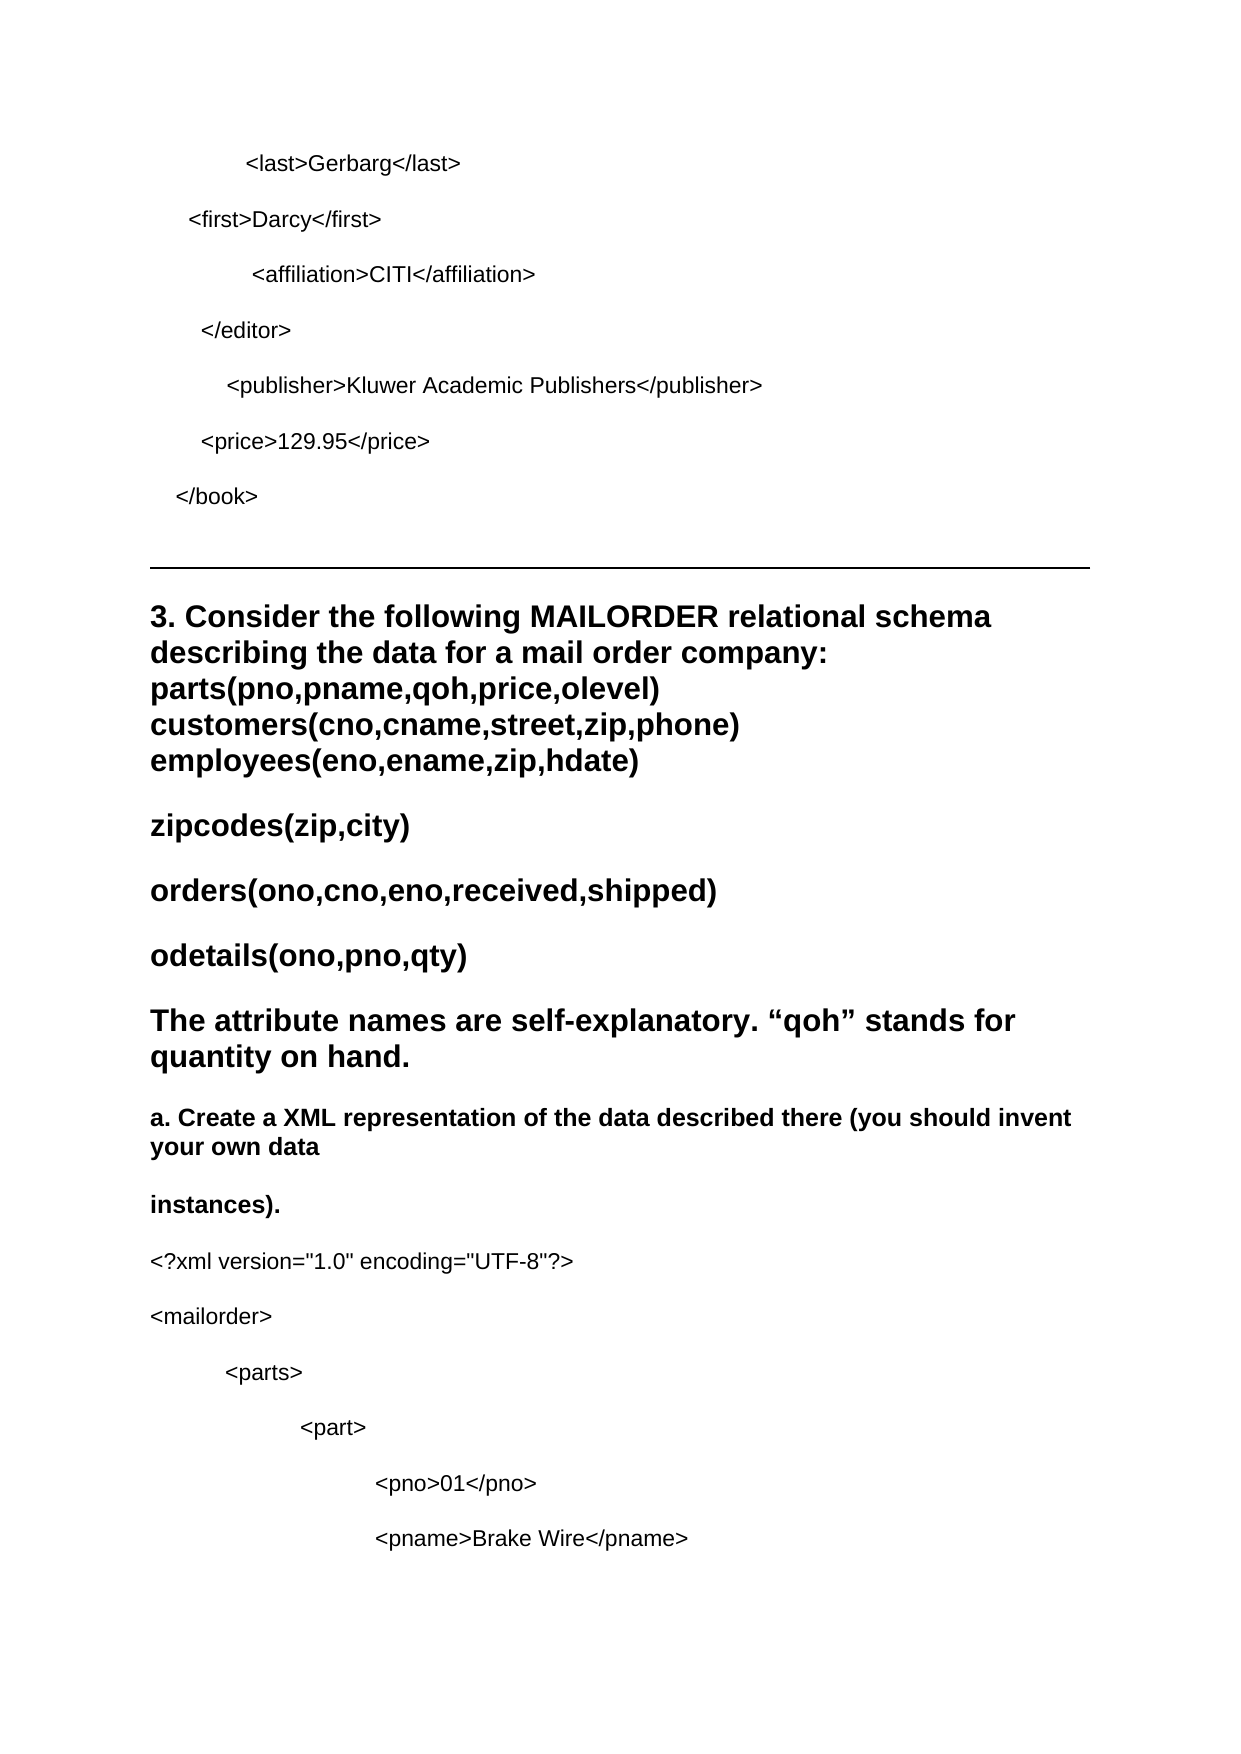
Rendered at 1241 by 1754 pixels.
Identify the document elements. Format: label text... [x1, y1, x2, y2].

text <pno>01</pno> [150, 1470, 1090, 1496]
text <publisher>Kluwer Academic Publishers</publisher> [150, 372, 1090, 398]
text <pname>Brake Wire</pname> [150, 1525, 1090, 1552]
text </book> [150, 483, 1090, 509]
text <affiliation>CITI</affiliation> [150, 261, 1090, 287]
text The attribute names are self-explanatory. “qoh” stands for quantity on hand. [150, 1002, 1090, 1074]
text <parts> [150, 1359, 1090, 1385]
text instances). [150, 1190, 1090, 1218]
text <first>Darcy</first> [150, 206, 1090, 232]
text <?xml version="1.0" encoding="UTF-8"?> [150, 1248, 1090, 1274]
text odetails(ono,pno,qty) [150, 937, 1090, 973]
text zipcodes(zip,city) [150, 807, 1090, 843]
text <price>129.95</price> [150, 428, 1090, 454]
text a. Create a XML representation of the data described there (you should invent your own data [150, 1103, 1090, 1161]
text </editor> [150, 317, 1090, 343]
text <last>Gerbarg</last> [150, 150, 1090, 176]
text <part> [150, 1414, 1090, 1441]
text orders(ono,cno,eno,received,shipped) [150, 872, 1090, 908]
text <mailorder> [150, 1303, 1090, 1329]
text 3. Consider the following MAILORDER relational schema describing the data for a mail order company: parts(pno,pname,qoh,price,olevel) customers(cno,cname,street,zip,phone) employees(eno,ename,zip,hdate) [150, 598, 1090, 777]
